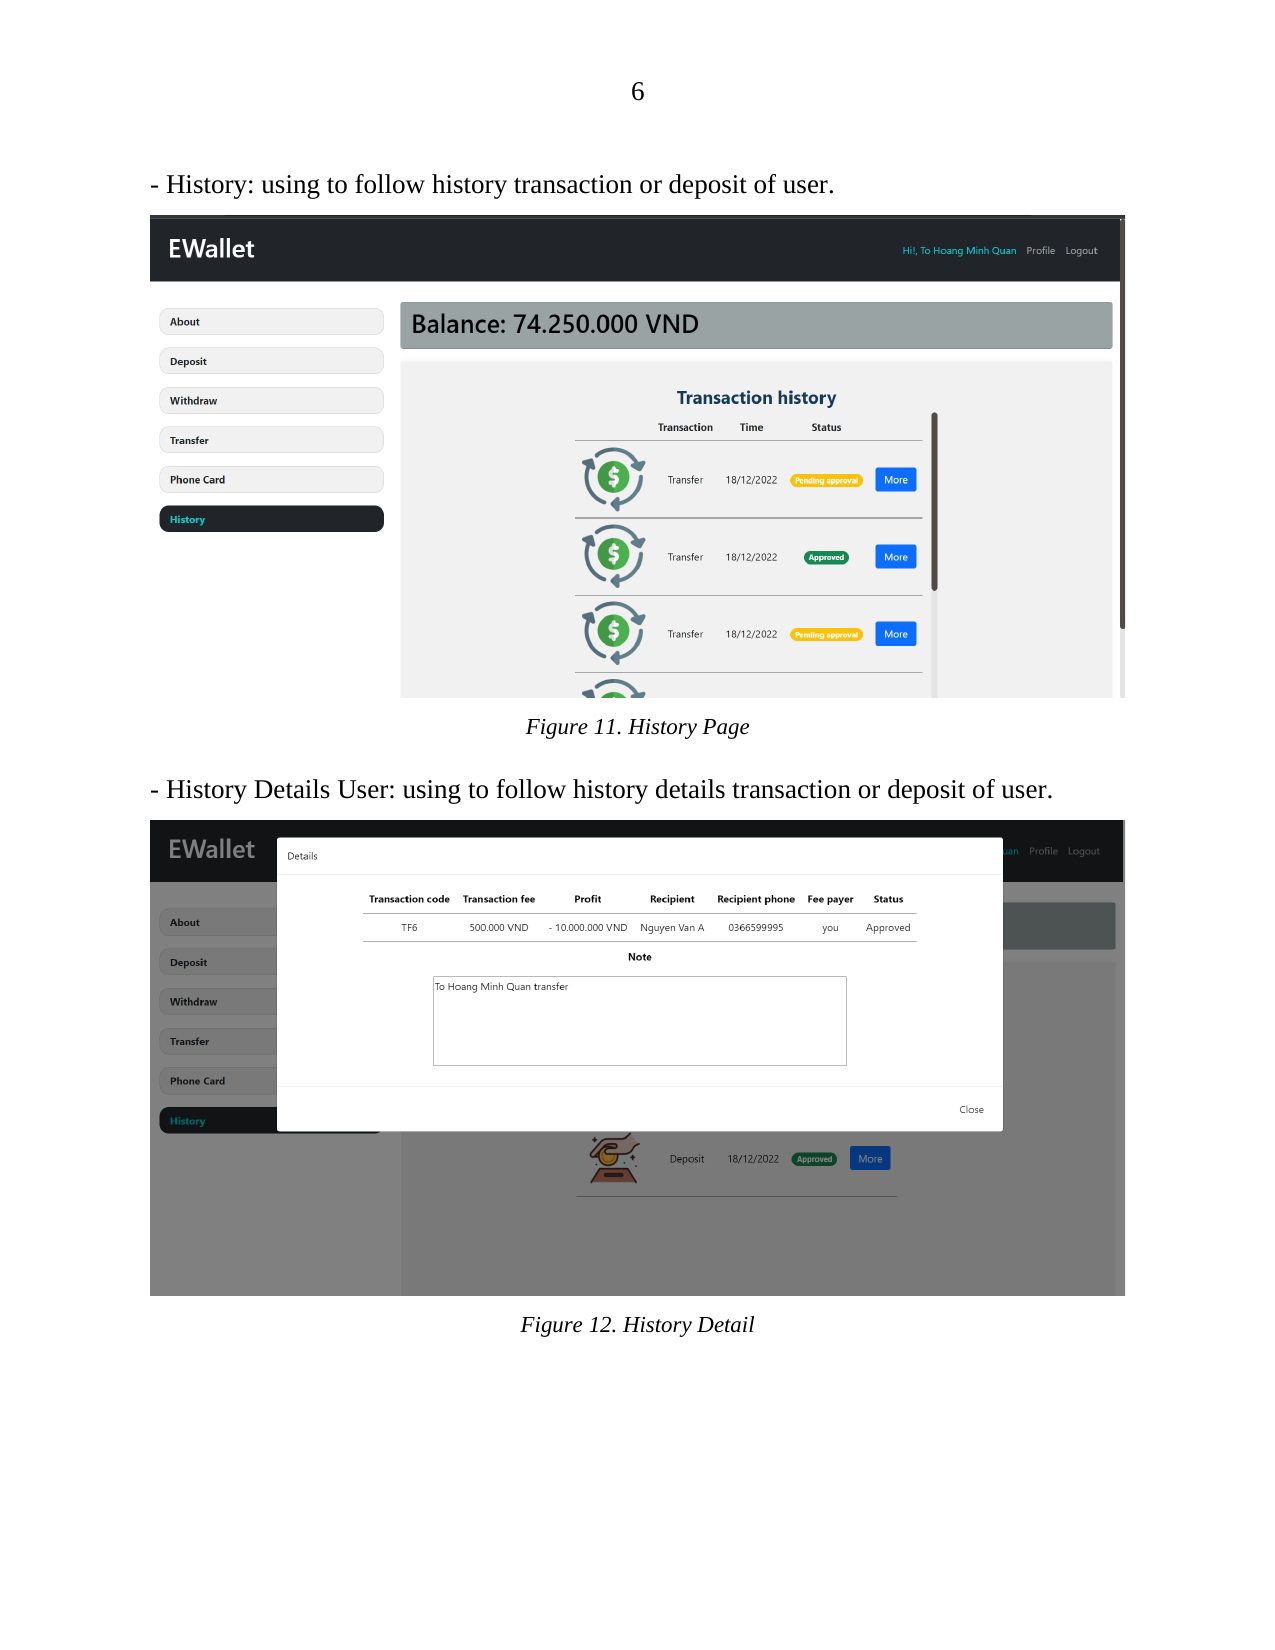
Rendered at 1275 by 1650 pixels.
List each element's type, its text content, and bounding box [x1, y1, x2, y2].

text - History Details User: using to follow history details transaction or deposit of user. [150, 773, 1125, 804]
picture [150, 820, 1125, 1296]
text - History: using to follow history transaction or deposit of user. [150, 168, 1125, 199]
picture [150, 215, 1125, 698]
